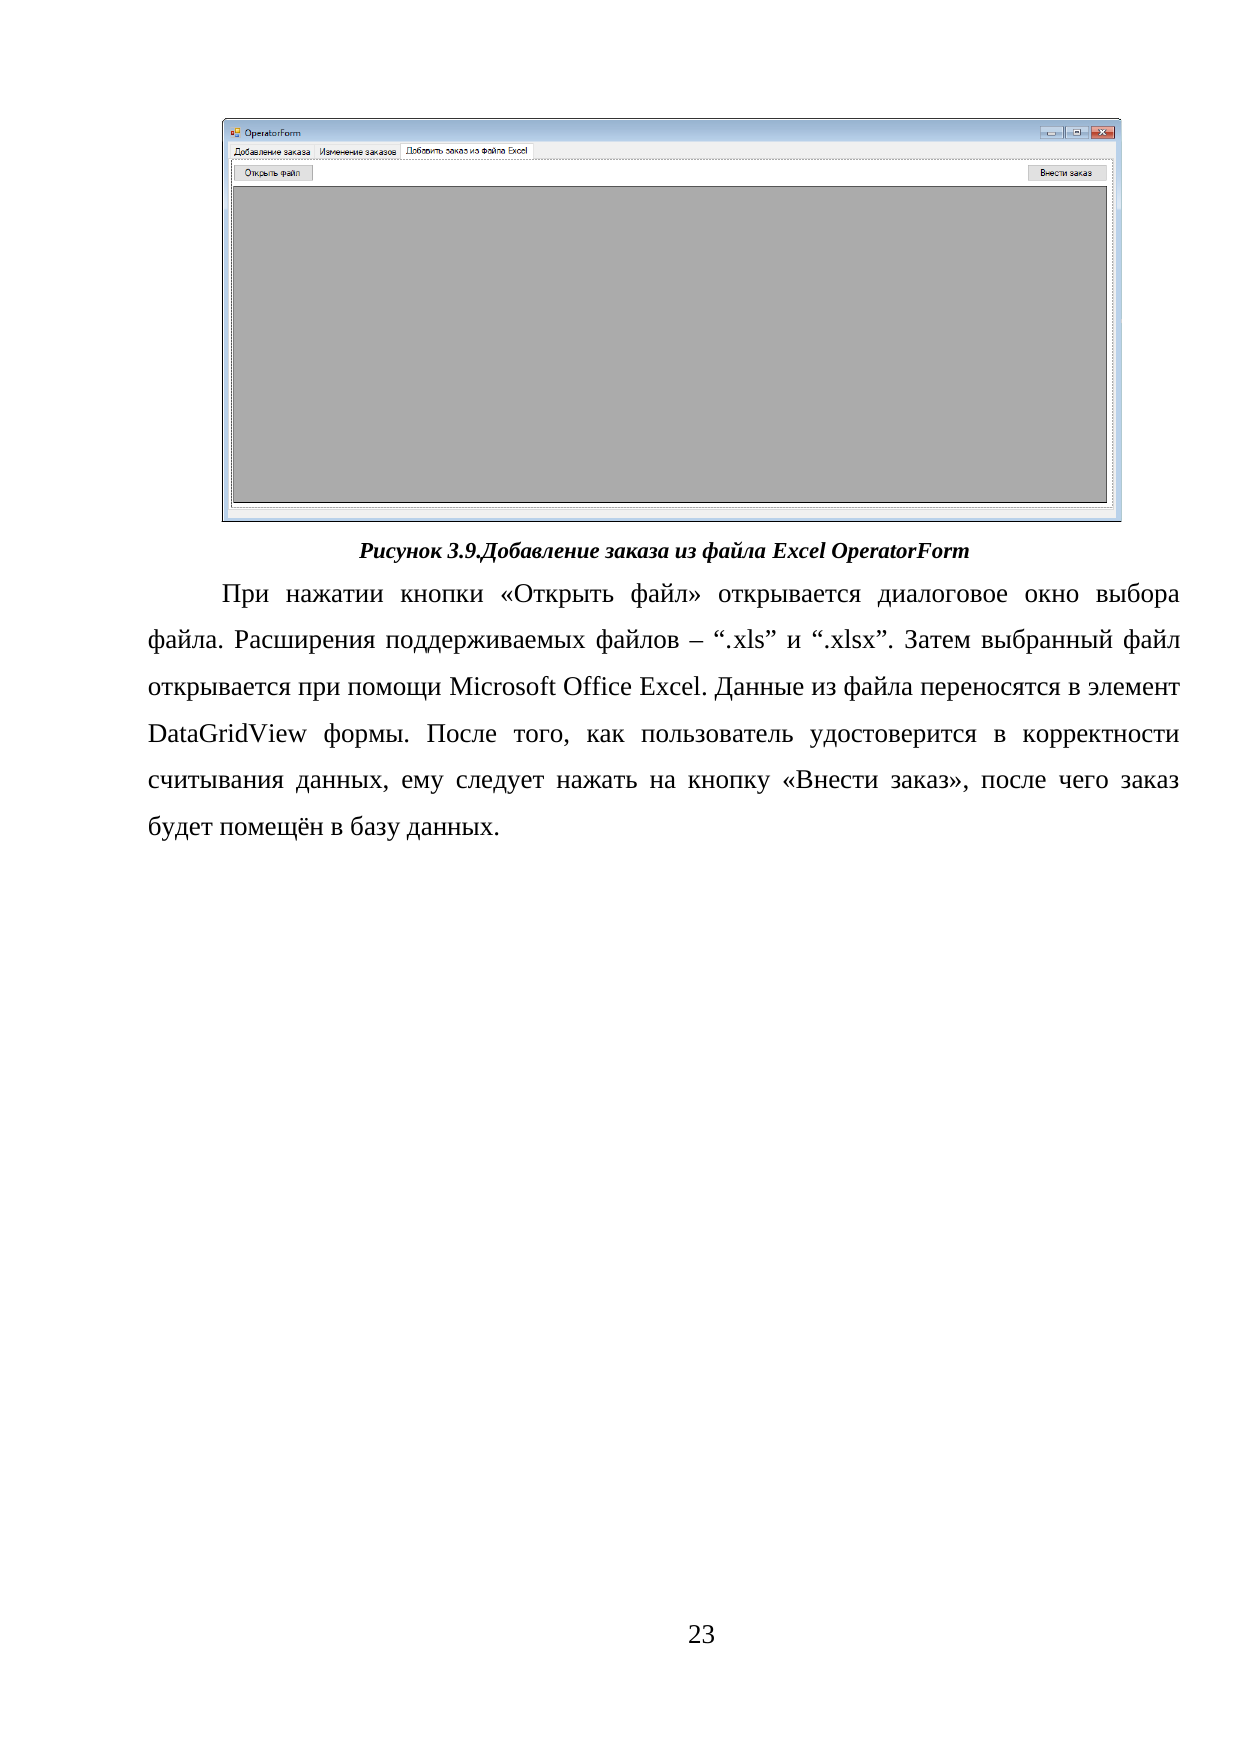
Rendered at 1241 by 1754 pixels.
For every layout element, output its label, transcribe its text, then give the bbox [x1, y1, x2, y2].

text Рисунок 3.9.Добавление заказа из файла Excel OperatorForm [148, 537, 1181, 564]
picture [221, 118, 1122, 522]
text При нажатии кнопки «Открыть файл» открывается диалоговое окно выбора файла. Расширения поддерживаемых файлов – “.xls” и “.xlsx”. Затем выбранный файл открывается при помощи Microsoft Office Excel. Данные из файла переносятся в элемент DataGridView формы. После того, как пользователь удостоверится в корректности считывания данных, ему следует нажать на кнопку «Внести заказ», после чего заказ будет помещён в базу данных. [148, 577, 1181, 841]
